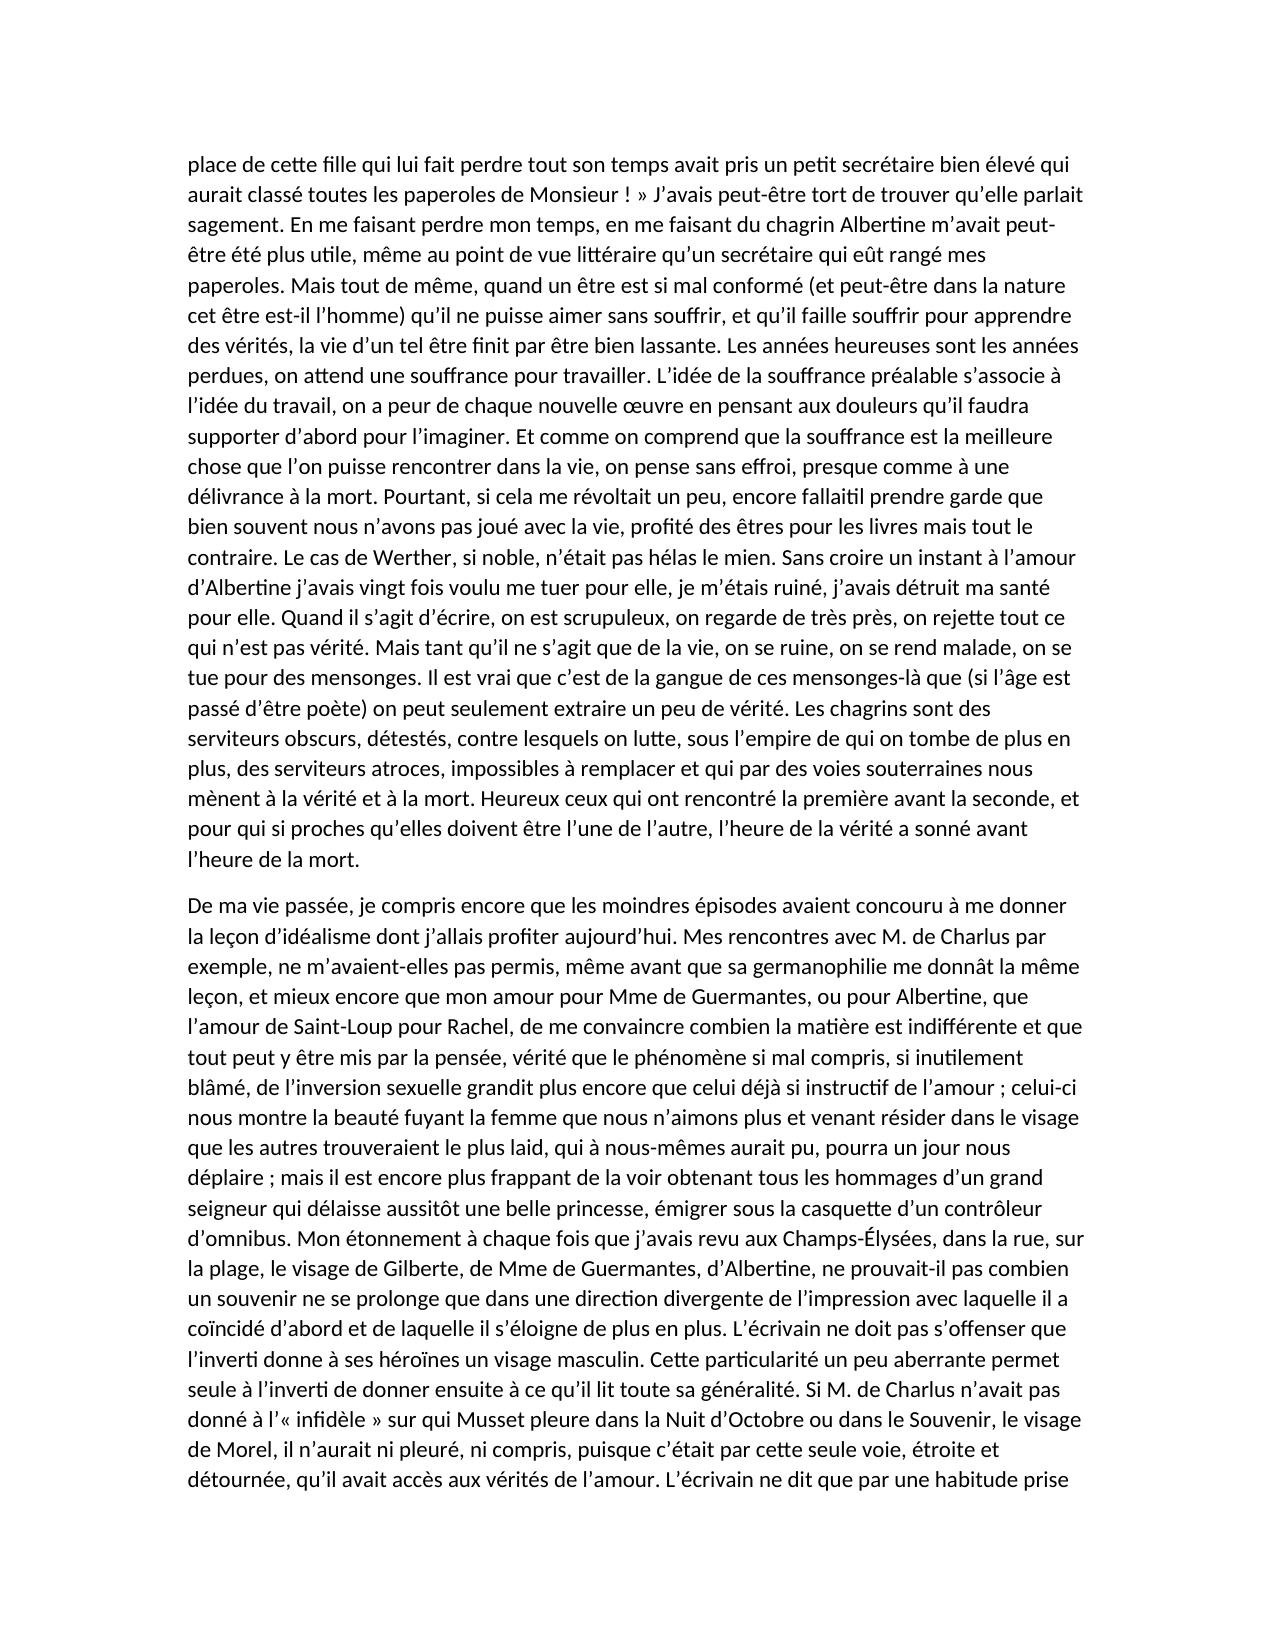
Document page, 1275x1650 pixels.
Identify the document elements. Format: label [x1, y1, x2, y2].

text [187, 150, 1087, 873]
text [187, 892, 1087, 1494]
